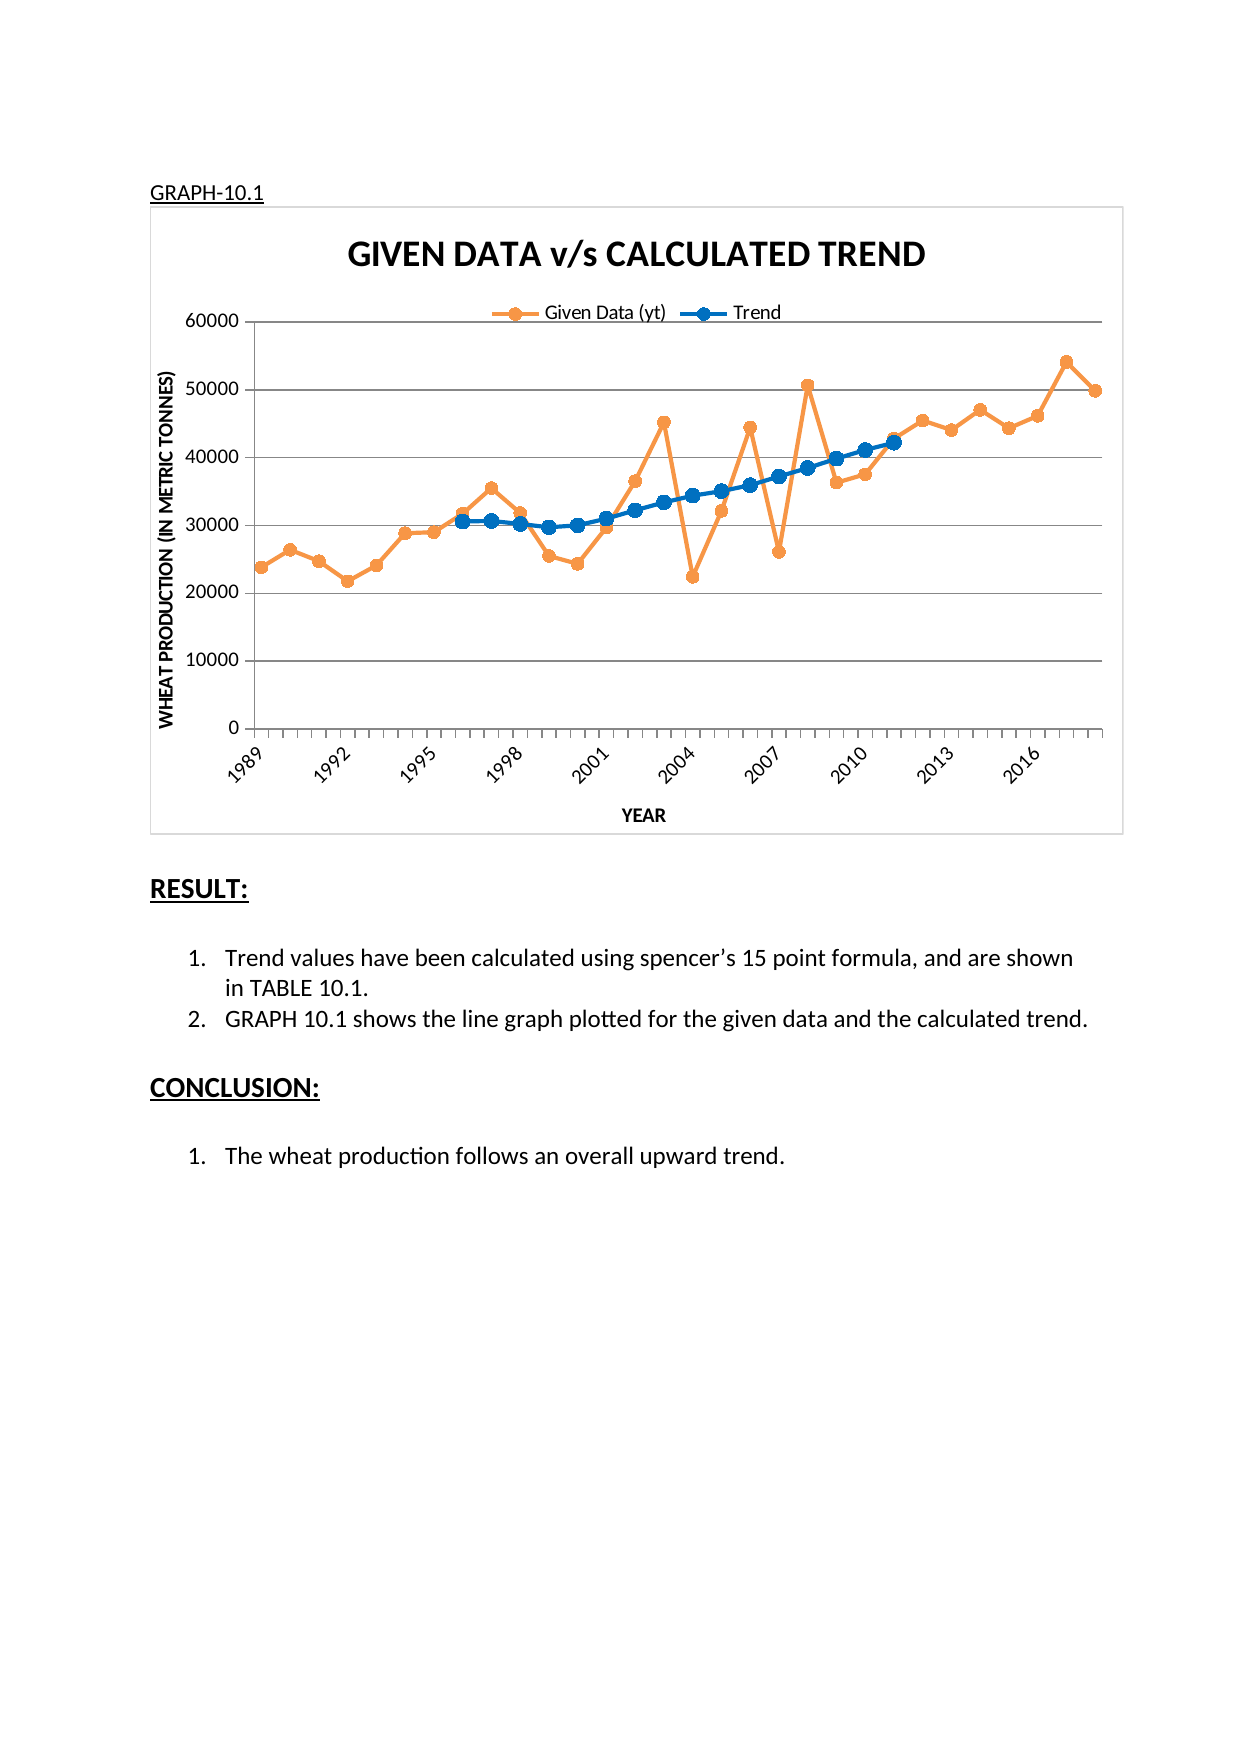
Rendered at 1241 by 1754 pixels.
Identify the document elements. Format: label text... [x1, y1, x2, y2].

list Trend values have been calculated using spencer’s 15 point formula, and are shown in TABLE 10.1. [187, 942, 1090, 1003]
text CONCLUSION: [150, 1069, 1090, 1104]
text RESULT: [150, 870, 1090, 906]
list GRAPH 10.1 shows the line graph plotted for the given data and the calculated trend. [187, 1003, 1090, 1033]
list The wheat production follows an overall upward trend. [187, 1140, 1090, 1171]
text GRAPH-10.1 [150, 178, 1090, 206]
